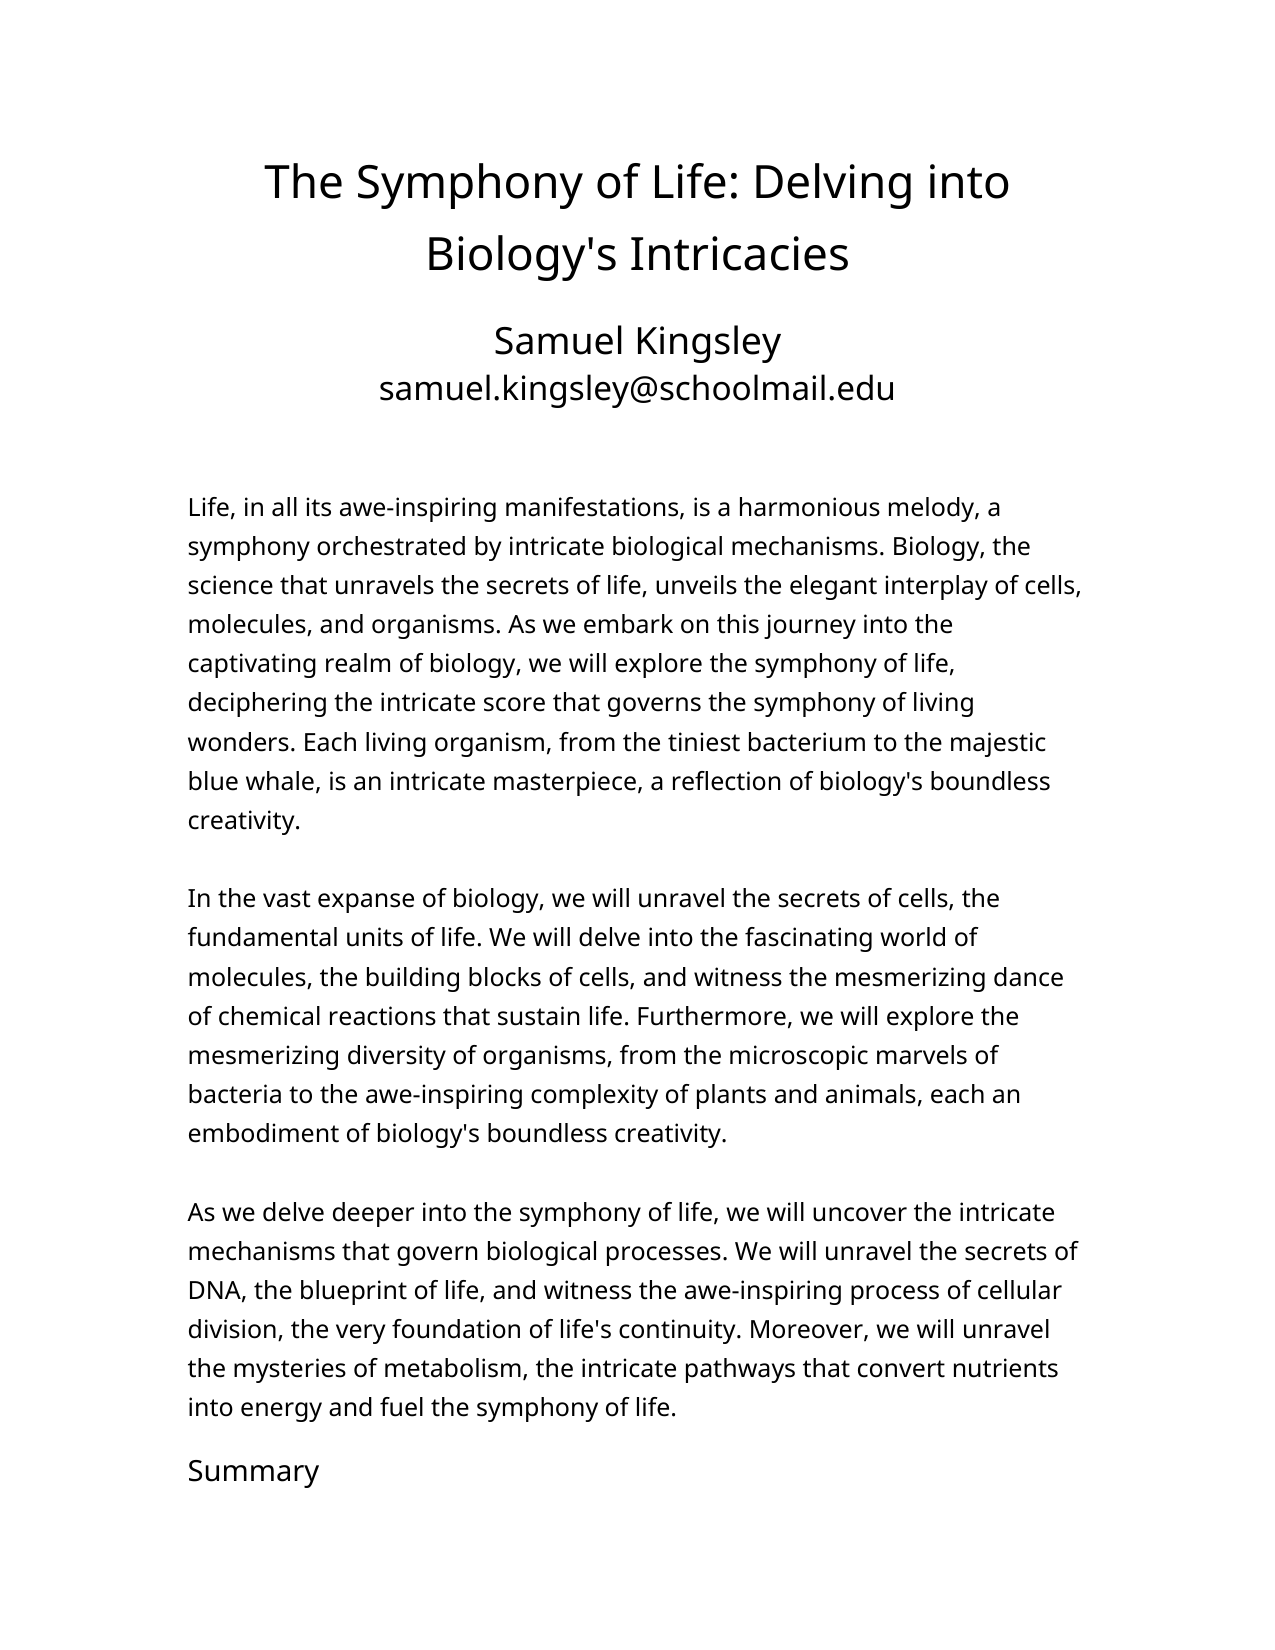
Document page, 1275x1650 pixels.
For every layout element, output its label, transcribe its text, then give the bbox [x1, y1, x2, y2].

text Summary [187, 1450, 1087, 1490]
text The Symphony of Life: Delving into Biology's Intricacies [187, 150, 1087, 284]
text Life, in all its awe-inspiring manifestations, is a harmonious melody, a symphony orchestrated by intricate biological mechanisms. Biology, the science that unravels the secrets of life, unveils the elegant interplay of cells, molecules, and organisms. As we embark on this journey into the captivating realm of biology, we will explore the symphony of life, deciphering the intricate score that governs the symphony of living wonders. Each living organism, from the tiniest bacterium to the majestic blue whale, is an intricate masterpiece, a reflection of biology's boundless creativity. In the vast expanse of biology, we will unravel the secrets of cells, the fundamental units of life. We will delve into the fascinating world of molecules, the building blocks of cells, and witness the mesmerizing dance of chemical reactions that sustain life. Furthermore, we will explore the mesmerizing diversity of organisms, from the microscopic marvels of bacteria to the awe-inspiring complexity of plants and animals, each an embodiment of biology's boundless creativity. As we delve deeper into the symphony of life, we will uncover the intricate mechanisms that govern biological processes. We will unravel the secrets of DNA, the blueprint of life, and witness the awe-inspiring process of cellular division, the very foundation of life's continuity. Moreover, we will unravel the mysteries of metabolism, the intricate pathways that convert nutrients into energy and fuel the symphony of life. [187, 489, 1087, 1424]
text samuel.kingsley@schoolmail.edu [187, 365, 1087, 411]
text Samuel Kingsley [187, 314, 1087, 365]
